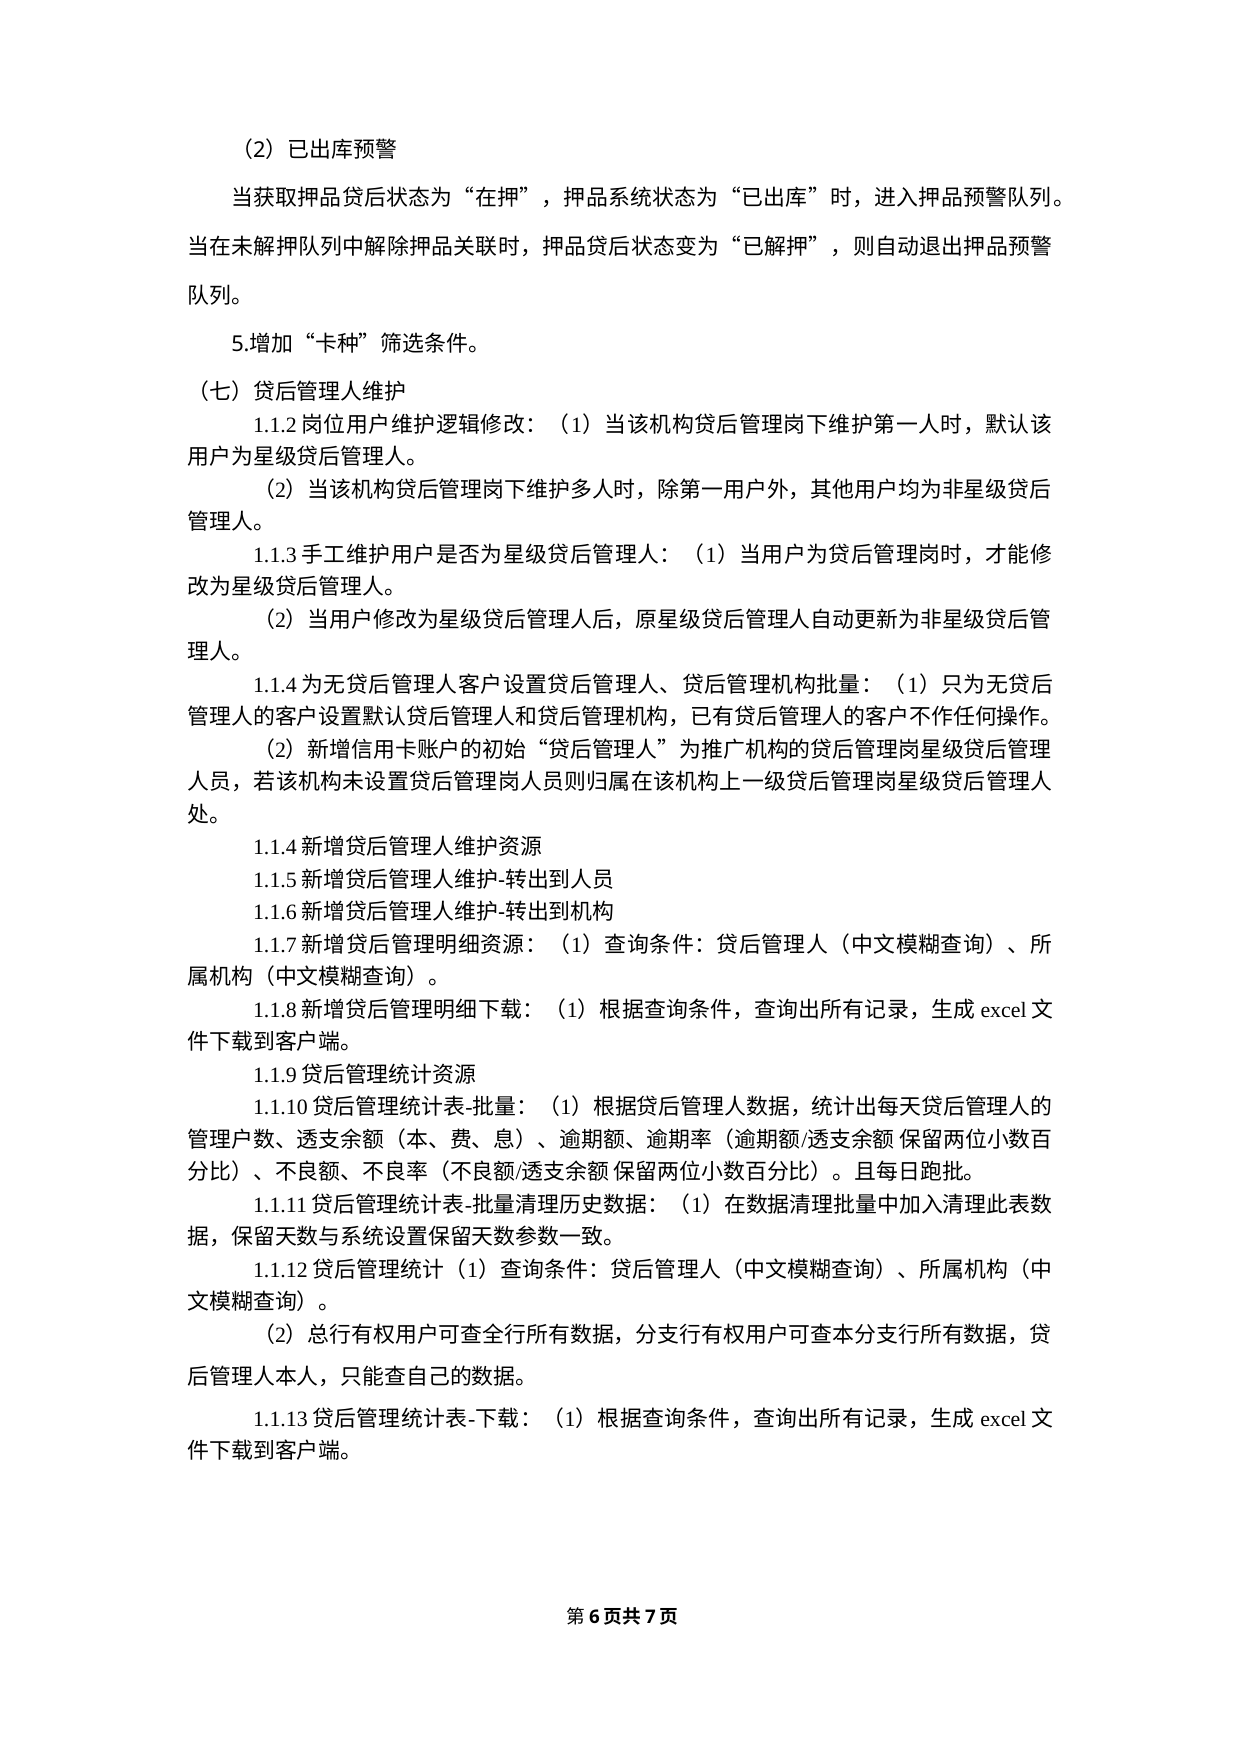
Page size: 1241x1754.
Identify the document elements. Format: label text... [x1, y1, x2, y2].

text 1.1.6新增贷后管理人维护-转出到机构 [187, 894, 1053, 926]
text 1.1.4为无贷后管理人客户设置贷后管理人、贷后管理机构批量：（1）只为无贷后管理人的客户设置默认贷后管理人和贷后管理机构，已有贷后管理人的客户不作任何操作。 [187, 666, 1053, 731]
text 1.1.8新增贷后管理明细下载：（1）根据查询条件，查询出所有记录，生成excel文件下载到客户端。 [187, 991, 1053, 1056]
text （2）新增信用卡账户的初始“贷后管理人”为推广机构的贷后管理岗星级贷后管理人员，若该机构未设置贷后管理岗人员则归属在该机构上一级贷后管理岗星级贷后管理人处。 [187, 731, 1053, 829]
text 1.1.9贷后管理统计资源 [187, 1056, 1053, 1089]
text （2）当该机构贷后管理岗下维护多人时，除第一用户外，其他用户均为非星级贷后管理人。 [187, 471, 1053, 536]
text 1.1.12贷后管理统计（1）查询条件：贷后管理人（中文模糊查询）、所属机构（中文模糊查询）。 [187, 1251, 1053, 1316]
text （七）贷后管理人维护 [187, 374, 1053, 406]
text （2）已出库预警 [187, 131, 1053, 164]
text 当获取押品贷后状态为“在押”，押品系统状态为“已出库”时，进入押品预警队列。当在未解押队列中解除押品关联时，押品贷后状态变为“已解押”，则自动退出押品预警队列。 [187, 180, 1053, 310]
text 1.1.10贷后管理统计表-批量：（1）根据贷后管理人数据，统计出每天贷后管理人的管理户数、透支余额（本、费、息）、逾期额、逾期率（逾期额/透支余额 保留两位小数百分比）、不良额、不良率（不良额/透支余额 保留两位小数百分比）。且每日跑批。 [187, 1089, 1053, 1186]
text 1.1.5新增贷后管理人维护-转出到人员 [187, 861, 1053, 894]
text 1.1.13贷后管理统计表-下载：（1）根据查询条件，查询出所有记录，生成excel文件下载到客户端。 [187, 1401, 1053, 1466]
text 1.1.7新增贷后管理明细资源：（1）查询条件：贷后管理人（中文模糊查询）、所属机构（中文模糊查询）。 [187, 926, 1053, 991]
text （2）当用户修改为星级贷后管理人后，原星级贷后管理人自动更新为非星级贷后管理人。 [187, 601, 1053, 666]
text 1.1.11贷后管理统计表-批量清理历史数据：（1）在数据清理批量中加入清理此表数据，保留天数与系统设置保留天数参数一致。 [187, 1186, 1053, 1251]
text 1.1.2岗位用户维护逻辑修改：（1）当该机构贷后管理岗下维护第一人时，默认该用户为星级贷后管理人。 [187, 406, 1053, 471]
text 5.增加“卡种”筛选条件。 [187, 326, 1053, 358]
text 1.1.3手工维护用户是否为星级贷后管理人：（1）当用户为贷后管理岗时，才能修改为星级贷后管理人。 [187, 536, 1053, 601]
list 总行有权用户可查全行所有数据，分支行有权用户可查本分支行所有数据，贷后管理人本人，只能查自己的数据。 [187, 1316, 1053, 1391]
text 1.1.4新增贷后管理人维护资源 [187, 829, 1053, 861]
